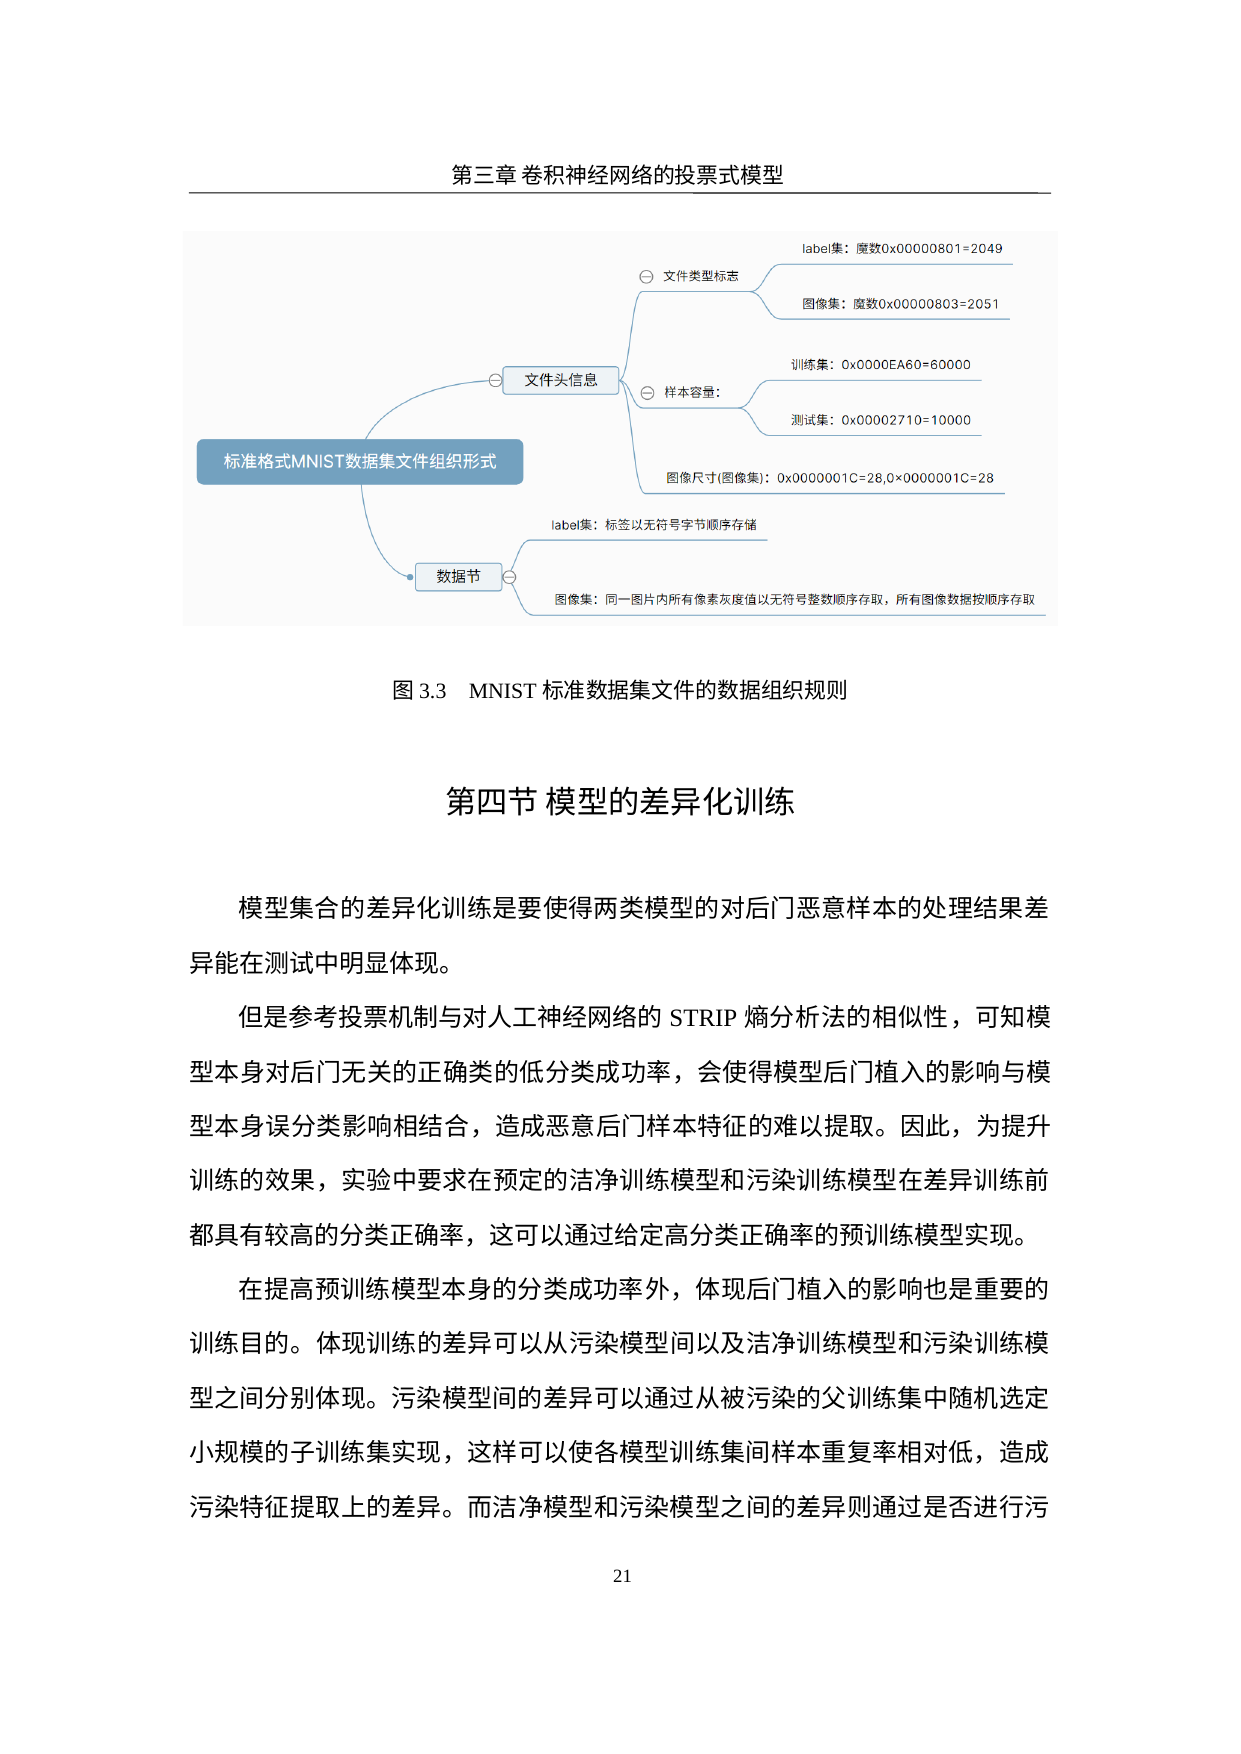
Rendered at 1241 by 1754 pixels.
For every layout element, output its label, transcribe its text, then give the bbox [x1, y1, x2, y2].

text 模型集合的差异化训练是要使得两类模型的对后门恶意样本的处理结果差异能在测试中明显体现。 [189, 889, 1051, 979]
picture [182, 231, 1058, 626]
text 但是参考投票机制与对人工神经网络的 STRIP 熵分析法的相似性，可知模型本身对后门无关的正确类的低分类成功率，会使得模型后门植入的影响与模型本身误分类影响相结合，造成恶意后门样本特征的难以提取。因此，为提升训练的效果，实验中要求在预定的洁净训练模型和污染训练模型在差异训练前都具有较高的分类正确率，这可以通过给定高分类正确率的预训练模型实现。 [189, 998, 1051, 1251]
subtitle 第四节 模型的差异化训练 [175, 777, 1065, 822]
text 图 3.3 MNIST 标准数据集文件的数据组织规则 [175, 673, 1065, 704]
